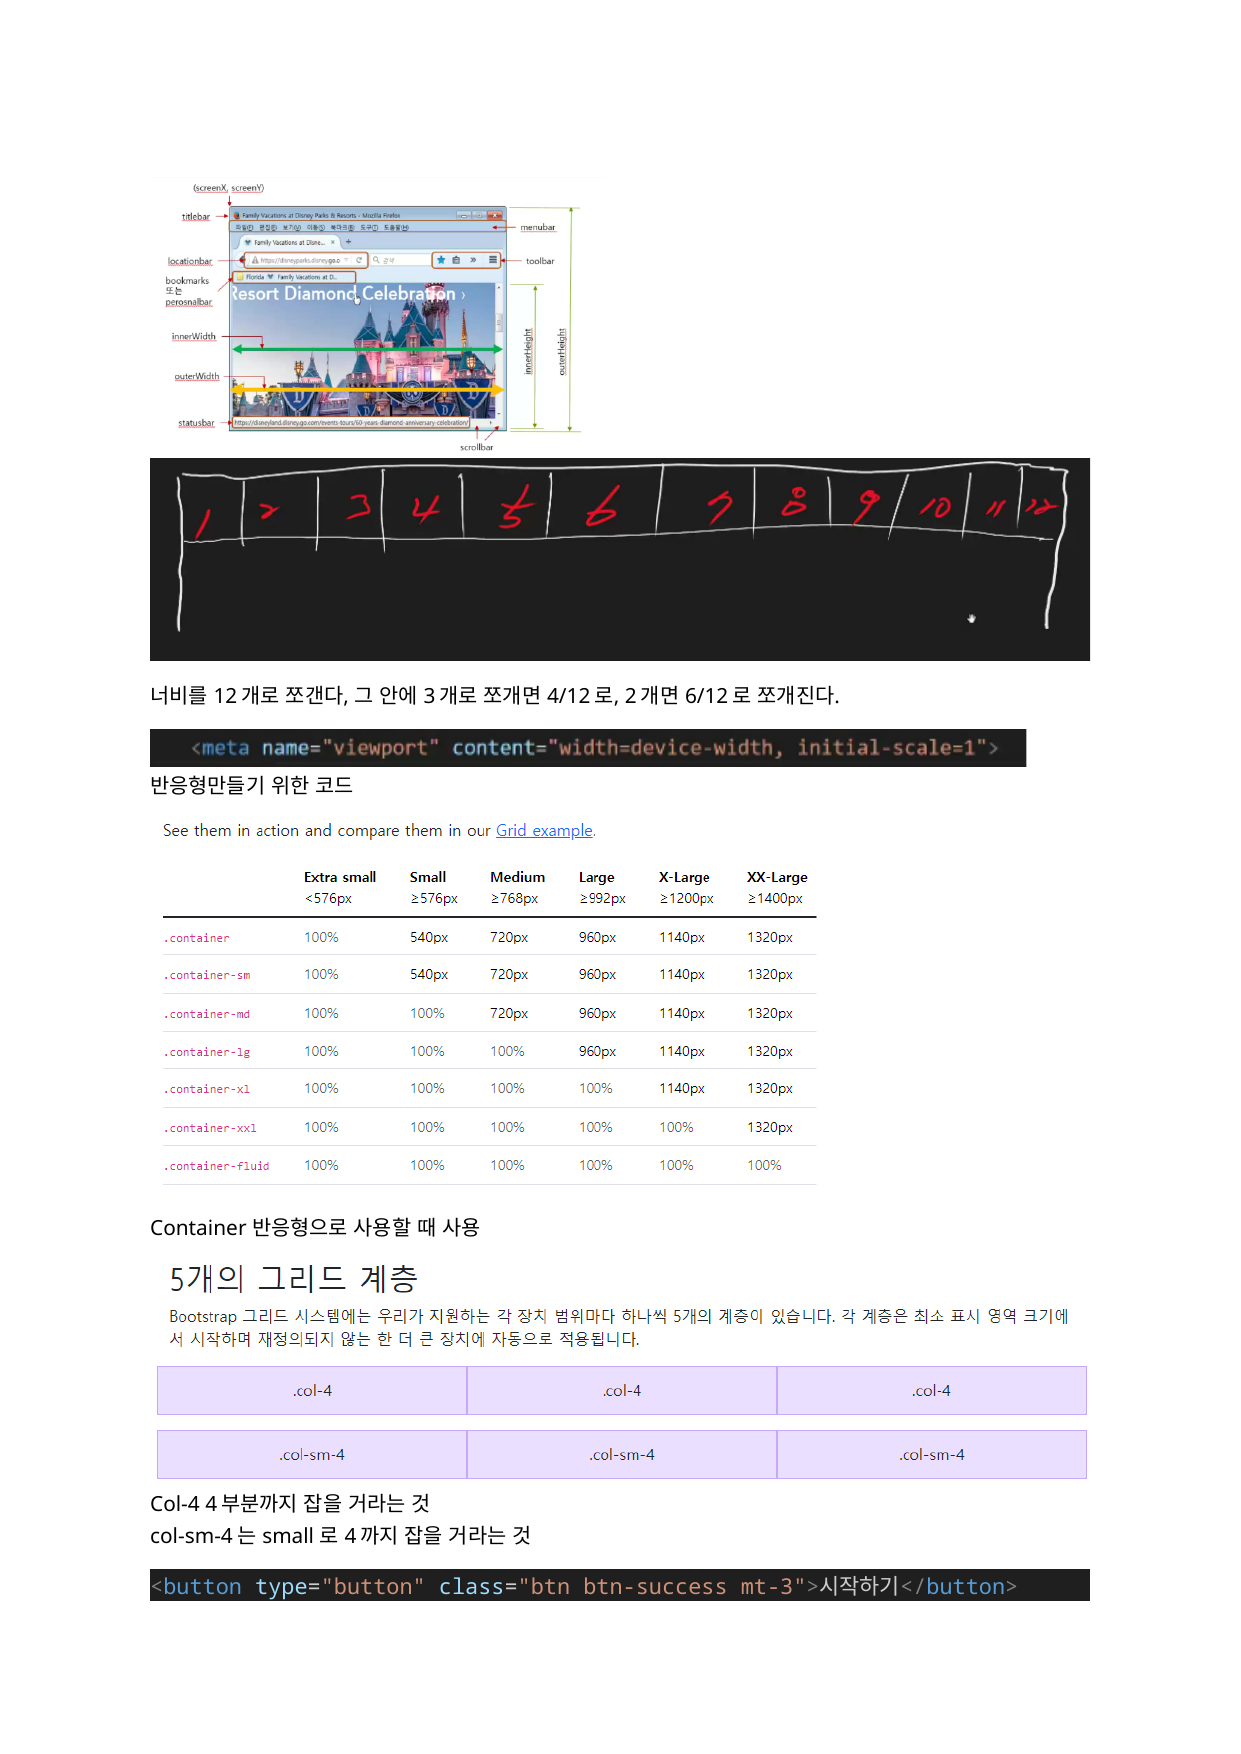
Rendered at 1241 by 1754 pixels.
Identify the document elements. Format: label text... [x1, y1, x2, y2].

picture [150, 729, 1027, 767]
picture [150, 818, 817, 1192]
text Container 반응형으로 사용할 때 사용 [150, 1211, 1090, 1241]
text <button type="button" class="btn btn-success mt-3">시작하기</button> [150, 1569, 1090, 1601]
picture [150, 458, 1091, 661]
text Col-4 4부분까지 잡을 거라는 것 col-sm-4는 small 로 4까지 잡을 거라는 것 [150, 1485, 1090, 1550]
picture [150, 1260, 1091, 1485]
text 너비를 12개로 쪼갠다, 그 안에 3개로 쪼개면 4/12로, 2개면 6/12로 쪼개진다. [150, 680, 1090, 710]
picture [150, 177, 606, 457]
